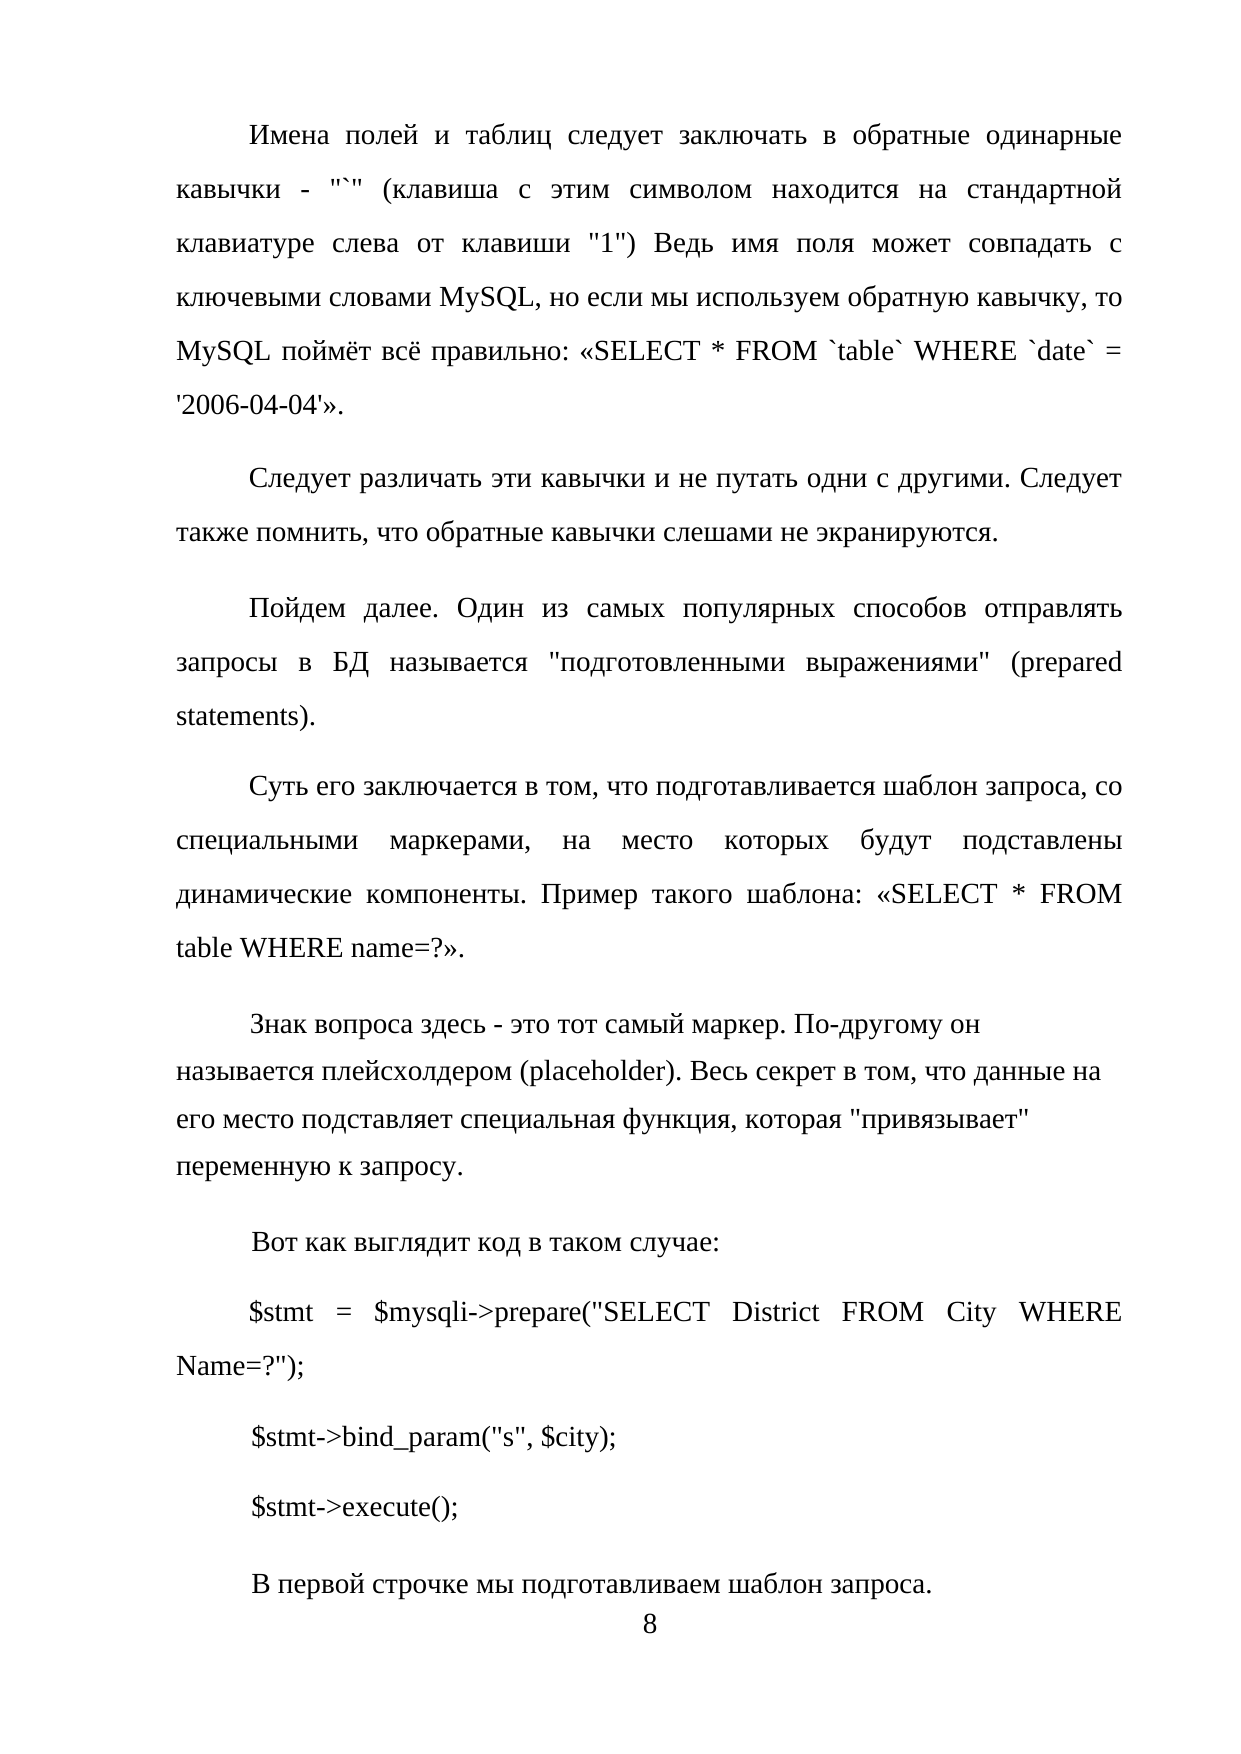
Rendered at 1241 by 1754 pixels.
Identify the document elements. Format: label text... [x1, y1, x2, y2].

text Вот как выглядит код в таком случае: [251, 1224, 1123, 1257]
text Следует различать эти кавычки и не путать одни с другими. Следует также помнить, что обратные кавычки слешами не экранируются. [176, 460, 1123, 547]
text В первой строчке мы подготавливаем шаблон запроса. [251, 1566, 1123, 1599]
text $stmt = $mysqli->prepare("SELECT District FROM City WHERE Name=?"); [176, 1294, 1123, 1382]
text Имена полей и таблиц следует заключать в обратные одинарные кавычки - "`" (клавиша с этим символом находится на стандартной клавиатуре слева от клавиши "1") Ведь имя поля может совпадать с ключевыми словами MySQL, но если мы используем обратную кавычку, то MySQL поймёт всё правильно: «SELECT * FROM `table` WHERE `date` = '2006-04-04'». [176, 117, 1123, 420]
text Знак вопроса здесь - это тот самый маркер. По-другому он называется плейсхолдером (placeholder). Весь секрет в том, что данные на его место подставляет специальная функция, которая "привязывает" переменную к запросу. [176, 1006, 1124, 1182]
text $stmt->bind_param("s", $city); [251, 1419, 1123, 1452]
text Пойдем далее. Один из самых популярных способов отправлять запросы в БД называется "подготовленными выражениями" (prepared statements). [176, 590, 1123, 731]
text Суть его заключается в том, что подготавливается шаблон запроса, со специальными маркерами, на место которых будут подставлены динамические компоненты. Пример такого шаблона: «SELECT * FROM table WHERE name=?». [176, 768, 1123, 963]
text $stmt->execute(); [251, 1489, 1123, 1523]
